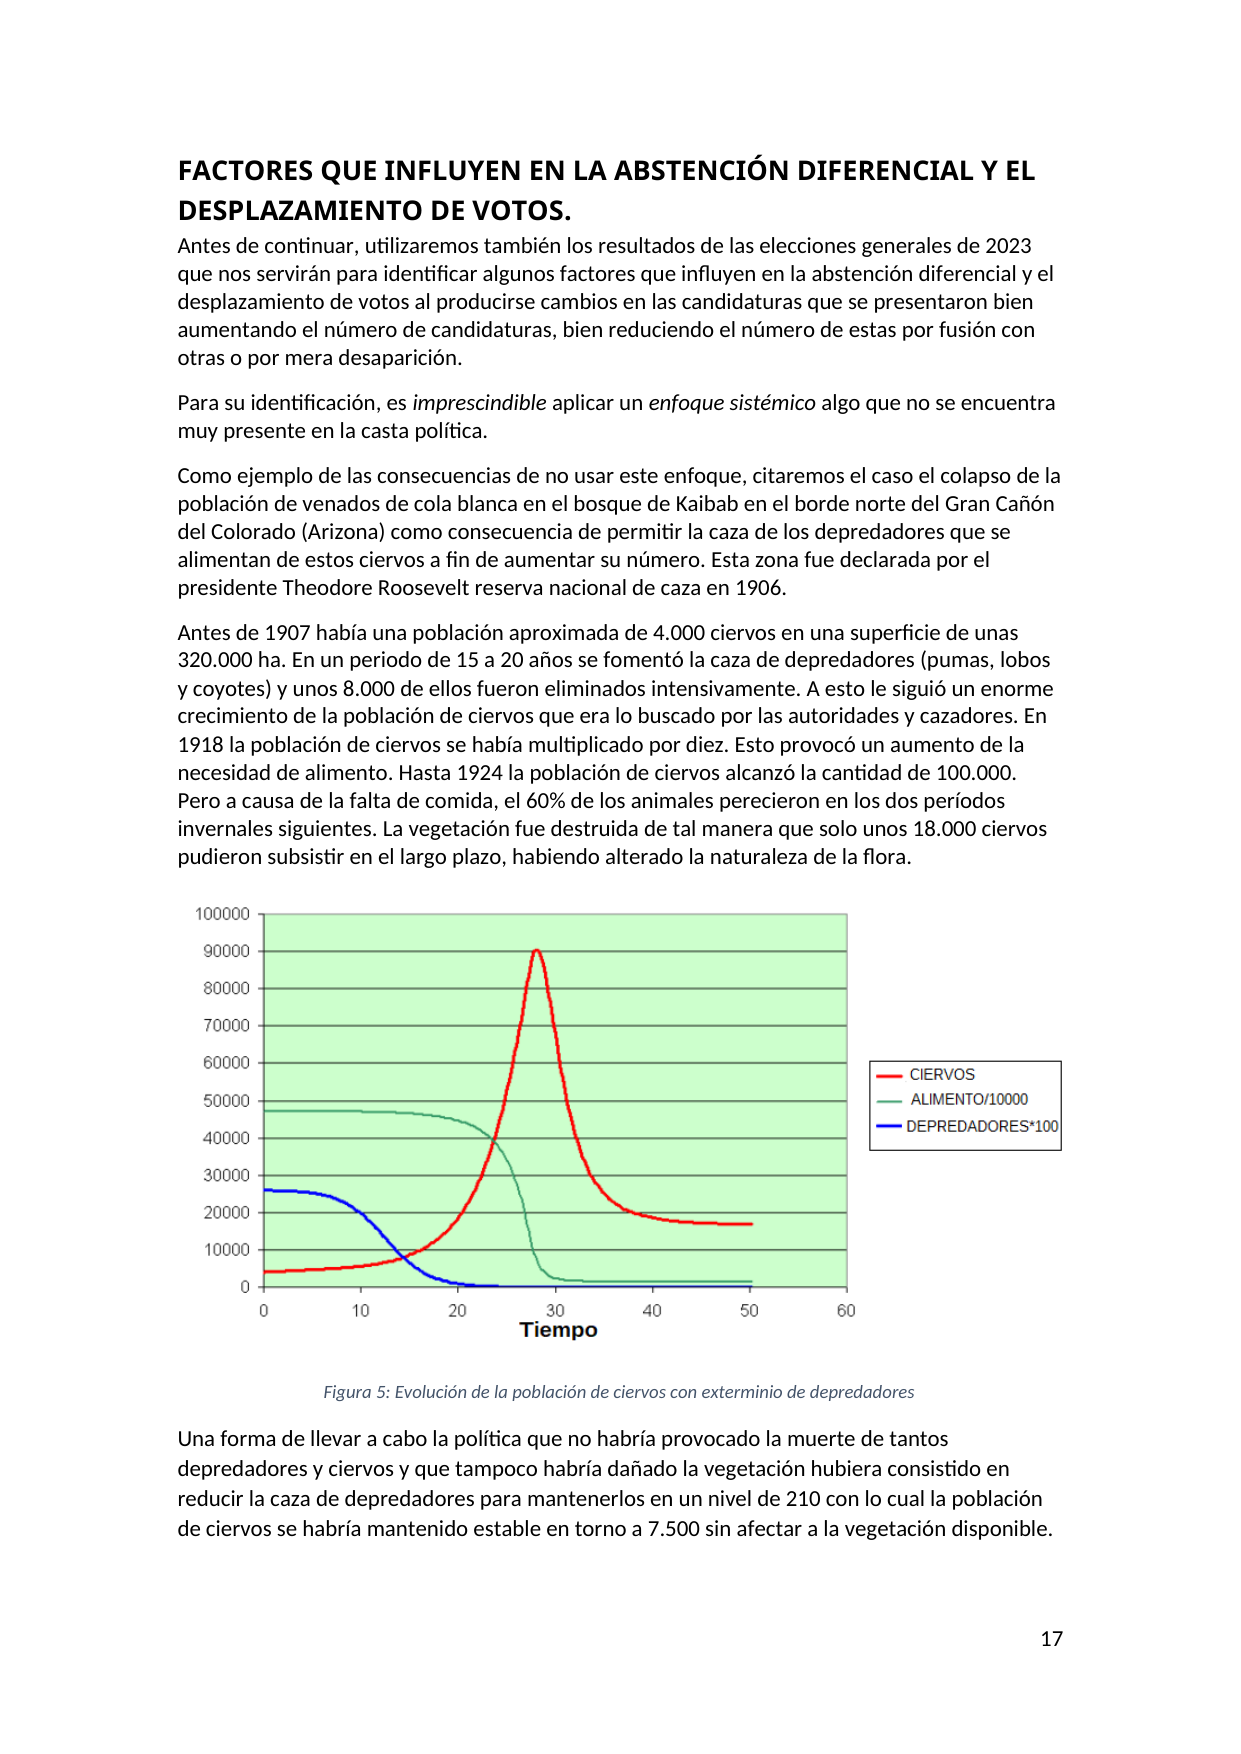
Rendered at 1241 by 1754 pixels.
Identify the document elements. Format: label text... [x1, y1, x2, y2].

subtitle FACTORES QUE INFLUYEN EN LA ABSTENCIÓN DIFERENCIAL Y EL DESPLAZAMIENTO DE VOTOS. [177, 152, 1063, 228]
picture [177, 886, 1063, 1364]
text Antes de continuar, utilizaremos también los resultados de las elecciones generales de 2023 que nos servirán para identificar algunos factores que influyen en la abstención diferencial y el desplazamiento de votos al producirse cambios en las candidaturas que se presentaron bien aumentando el número de candidaturas, bien reduciendo el número de estas por fusión con otras o por mera desaparición. [177, 231, 1063, 371]
text Como ejemplo de las consecuencias de no usar este enfoque, citaremos el caso el colapso de la población de venados de cola blanca en el bosque de Kaibab en el borde norte del Gran Cañón del Colorado (Arizona) como consecuencia de permitir la caza de los depredadores que se alimentan de estos ciervos a fin de aumentar su número. Esta zona fue declarada por el presidente Theodore Roosevelt reserva nacional de caza en 1906. [177, 461, 1063, 601]
text Para su identificación, es imprescindible aplicar un enfoque sistémico algo que no se encuentra muy presente en la casta política. [177, 388, 1063, 444]
text Antes de 1907 había una población aproximada de 4.000 ciervos en una superficie de unas 320.000 ha. En un periodo de 15 a 20 años se fomentó la caza de depredadores (pumas, lobos y coyotes) y unos 8.000 de ellos fueron eliminados intensivamente. A esto le siguió un enorme crecimiento de la población de ciervos que era lo buscado por las autoridades y cazadores. En 1918 la población de ciervos se había multiplicado por diez. Esto provocó un aumento de la necesidad de alimento. Hasta 1924 la población de ciervos alcanzó la cantidad de 100.000. Pero a causa de la falta de comida, el 60% de los animales perecieron en los dos períodos invernales siguientes. La vegetación fue destruida de tal manera que solo unos 18.000 ciervos pudieron subsistir en el largo plazo, habiendo alterado la naturaleza de la flora. [177, 618, 1063, 870]
text Figura 5: Evolución de la población de ciervos con exterminio de depredadores [177, 1380, 1063, 1403]
text Una forma de llevar a cabo la política que no habría provocado la muerte de tantos depredadores y ciervos y que tampoco habría dañado la vegetación hubiera consistido en reducir la caza de depredadores para mantenerlos en un nivel de 210 con lo cual la población de ciervos se habría mantenido estable en torno a 7.500 sin afectar a la vegetación disponible. [177, 1424, 1063, 1543]
